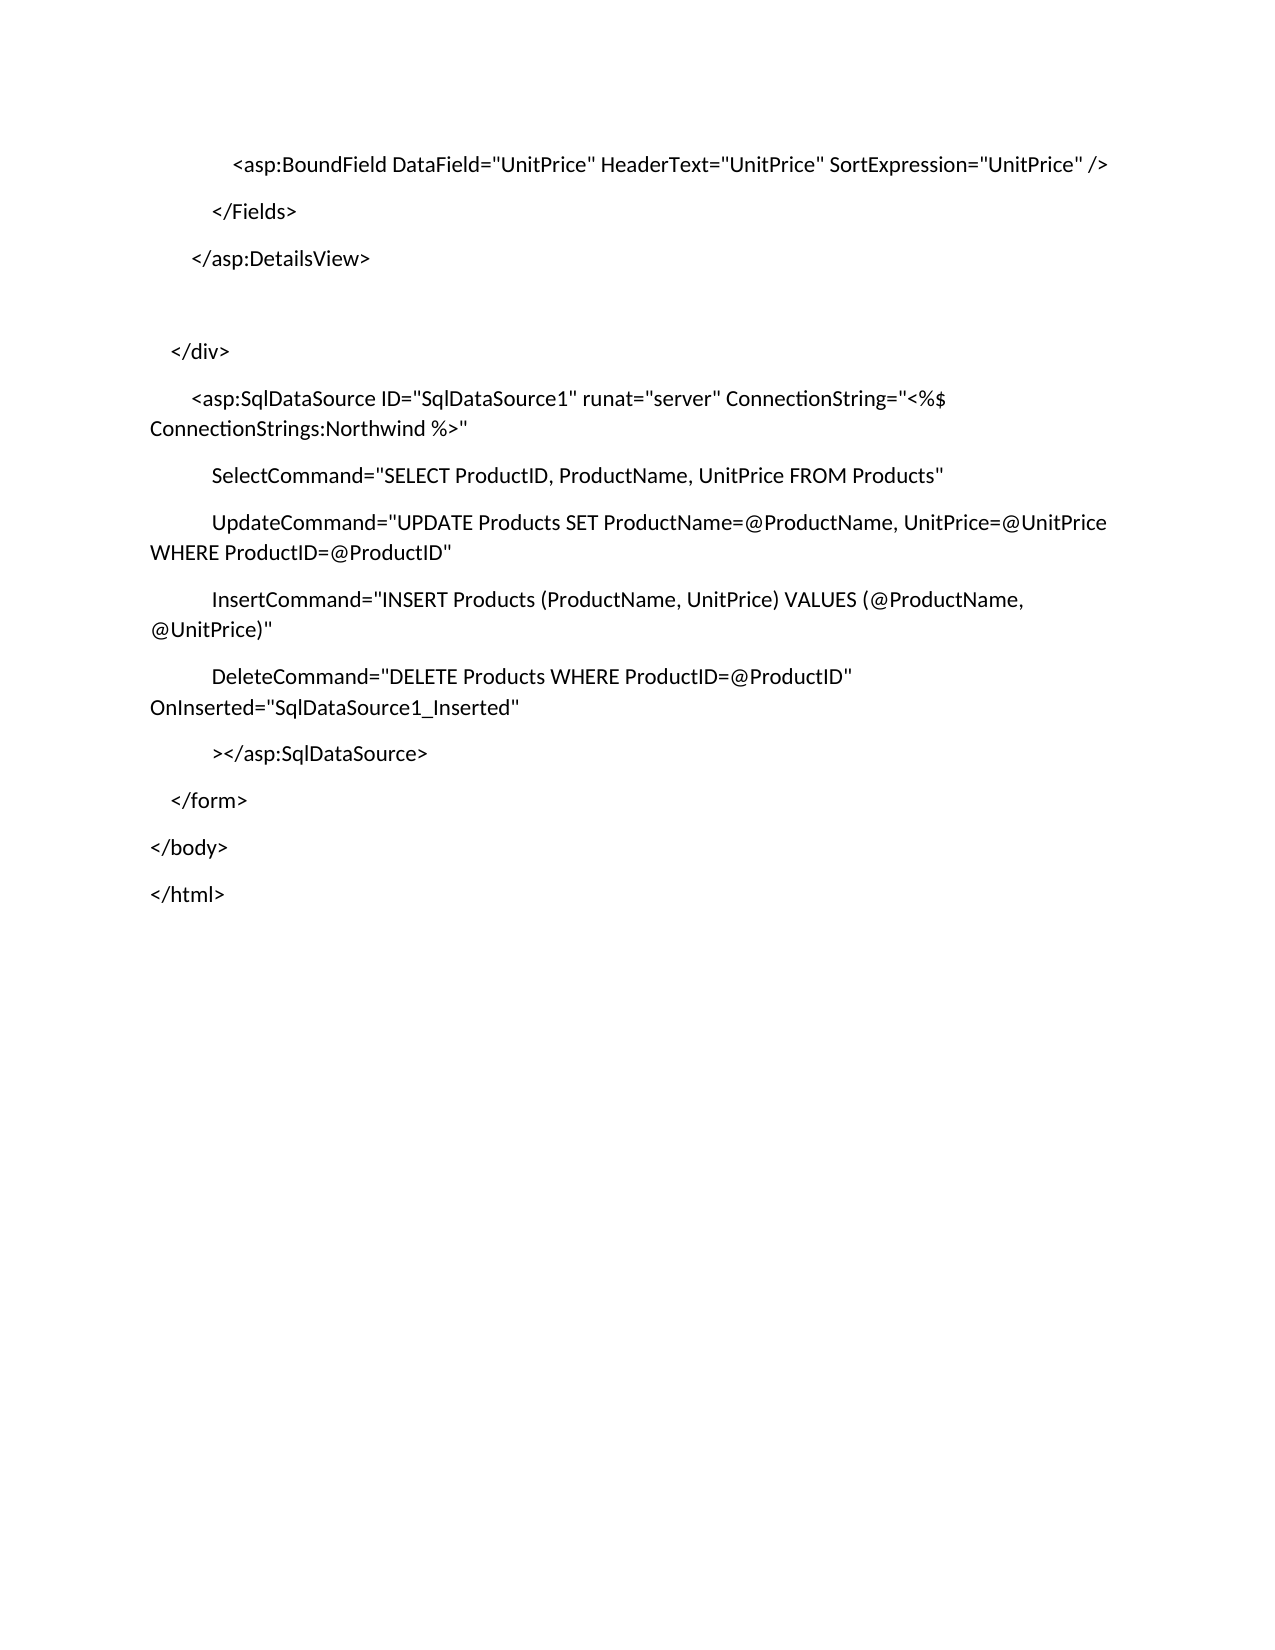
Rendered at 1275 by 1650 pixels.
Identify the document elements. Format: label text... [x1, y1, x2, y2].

text </div> [150, 337, 1125, 366]
text ></asp:SqlDataSource> [150, 739, 1125, 768]
text UpdateCommand="UPDATE Products SET ProductName=@ProductName, UnitPrice=@UnitPrice WHERE ProductID=@ProductID" [150, 508, 1125, 567]
text </html> [150, 880, 1125, 908]
text <asp:BoundField DataField="UnitPrice" HeaderText="UnitPrice" SortExpression="UnitPrice" /> [150, 150, 1125, 178]
text </body> [150, 833, 1125, 861]
text </form> [150, 786, 1125, 814]
text <asp:SqlDataSource ID="SqlDataSource1" runat="server" ConnectionString="<%$ ConnectionStrings:Northwind %>" [150, 384, 1125, 443]
text </Fields> [150, 197, 1125, 225]
text DeleteCommand="DELETE Products WHERE ProductID=@ProductID" OnInserted="SqlDataSource1_Inserted" [150, 662, 1125, 721]
text SelectCommand="SELECT ProductID, ProductName, UnitPrice FROM Products" [150, 461, 1125, 489]
text </asp:DetailsView> [150, 244, 1125, 272]
text InsertCommand="INSERT Products (ProductName, UnitPrice) VALUES (@ProductName, @UnitPrice)" [150, 585, 1125, 644]
